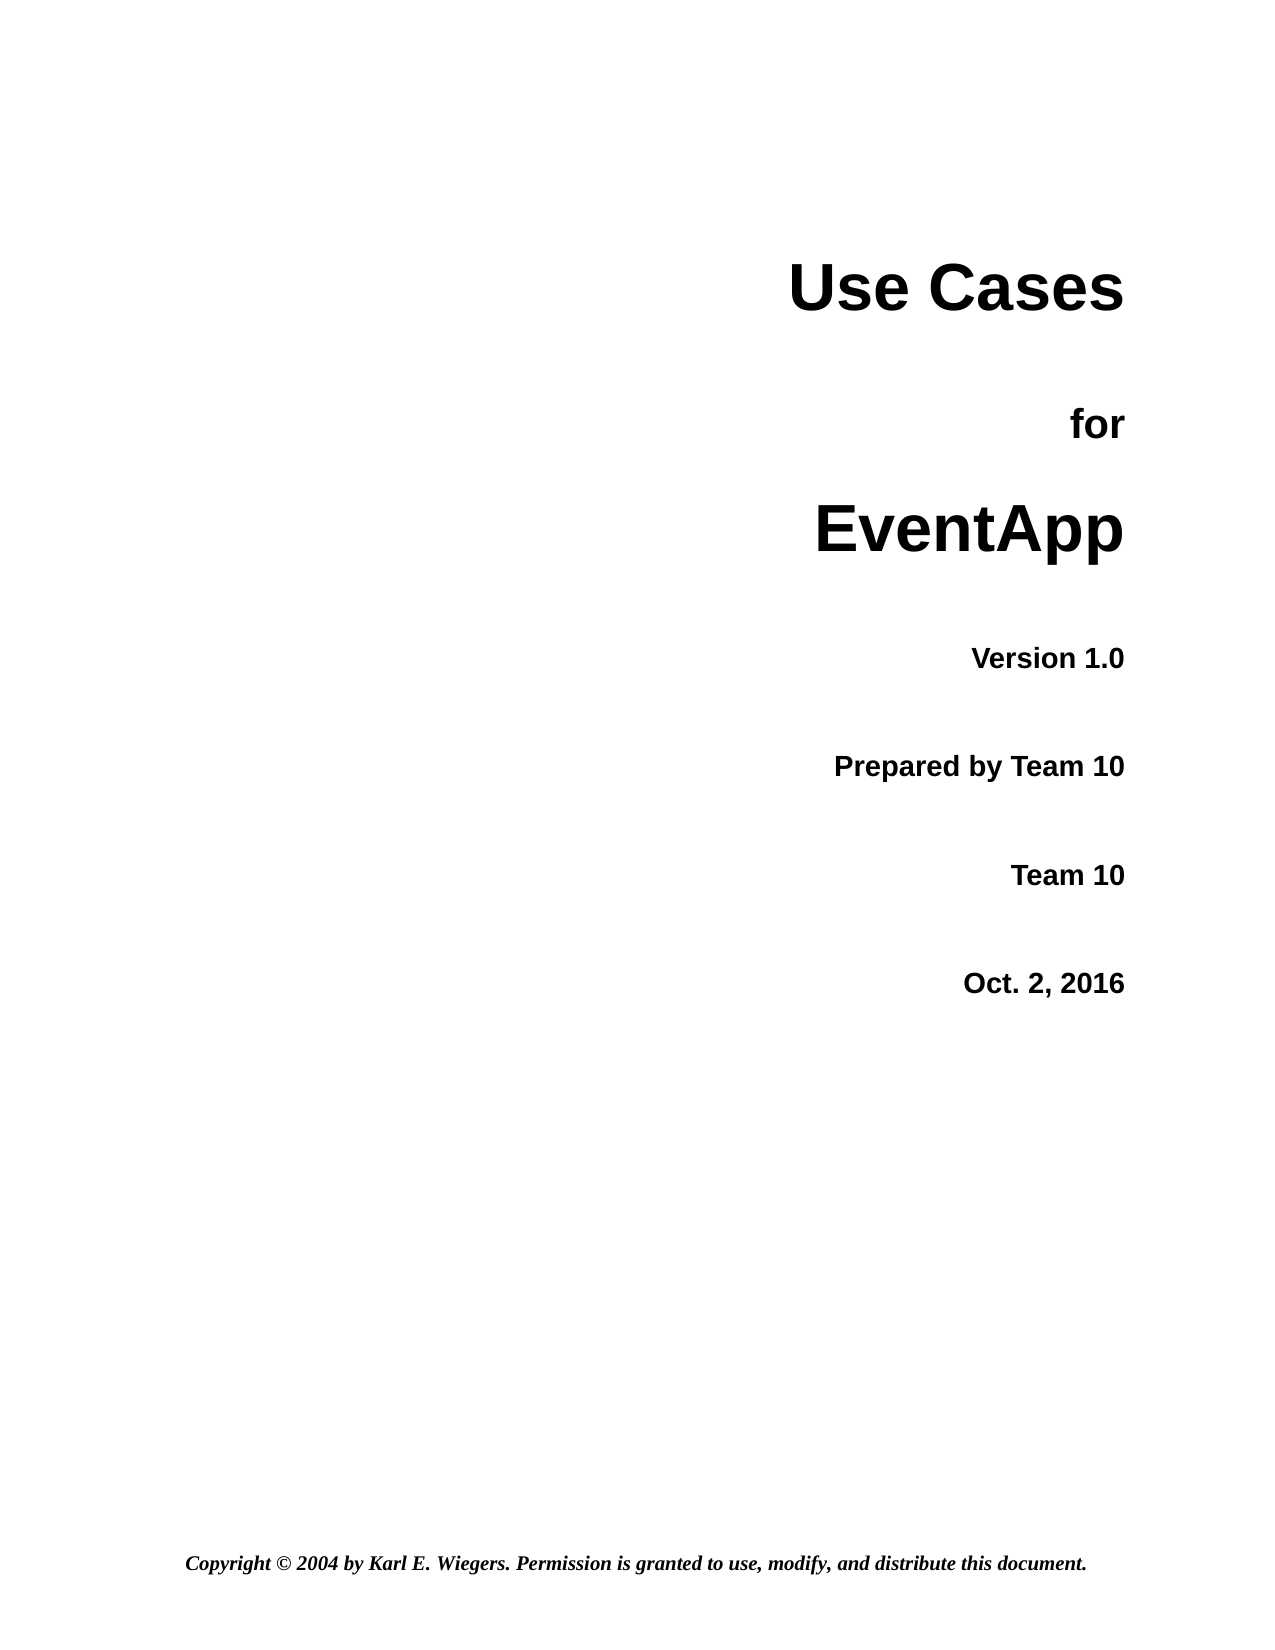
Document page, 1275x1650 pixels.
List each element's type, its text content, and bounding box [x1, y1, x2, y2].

text Team 10 [150, 858, 1125, 891]
text Prepared by Team 10 [150, 749, 1125, 783]
title Use Cases [150, 248, 1125, 324]
text Oct. 2, 2016 [150, 966, 1125, 1000]
title EventApp [150, 489, 1125, 566]
text Version 1.0 [150, 641, 1125, 674]
title for [150, 399, 1125, 447]
